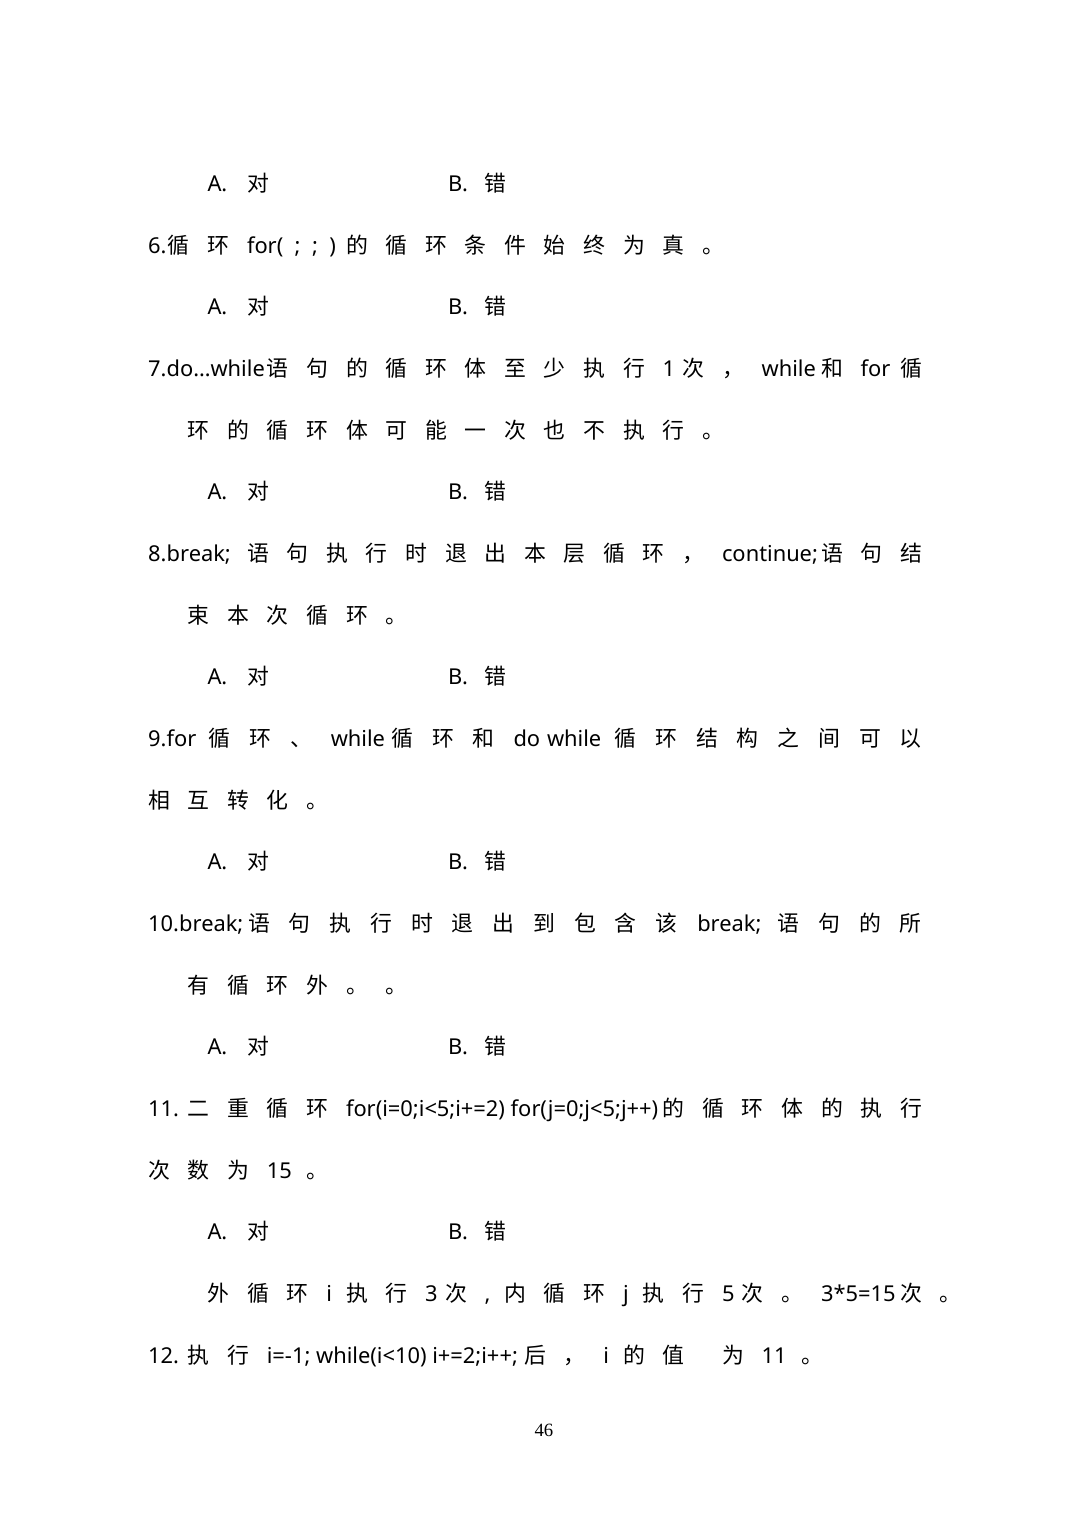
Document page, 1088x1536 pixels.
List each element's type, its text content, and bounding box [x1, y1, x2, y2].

text 9.for循环、while循环和do while循环结构之间可以相互转化。 [148, 706, 939, 829]
text 12.执行i=-1; while(i<10) i+=2;i++; 后，i的值 为11。 [148, 1323, 939, 1384]
text A.对 B.错 [148, 1199, 939, 1261]
text 6.循环for( ; ; )的循环条件始终为真。 [148, 213, 939, 274]
text 8.break;语句执行时退出本层循环，continue;语句结束本次循环。 [148, 521, 939, 644]
text A.对 B.错 [148, 1014, 939, 1076]
text 10.break;语句执行时退出到包含该break;语句的所有循环外。。 [148, 891, 939, 1014]
text 11.二重循环for(i=0;i<5;i+=2) for(j=0;j<5;j++)的循环体的执行次数为15。 [148, 1076, 939, 1199]
text A.对 B.错 [148, 151, 939, 213]
text A.对 B.错 [148, 459, 939, 521]
text A.对 B.错 [148, 274, 939, 336]
text 7.do…while语句的循环体至少执行1次，while和for循环的循环体可能一次也不执行。 [148, 336, 939, 459]
text A.对 B.错 [148, 644, 939, 706]
text 外循环i执行3次, 内循环j执行5次。3*5=15次。 [148, 1261, 939, 1323]
text A.对 B.错 [148, 829, 939, 891]
